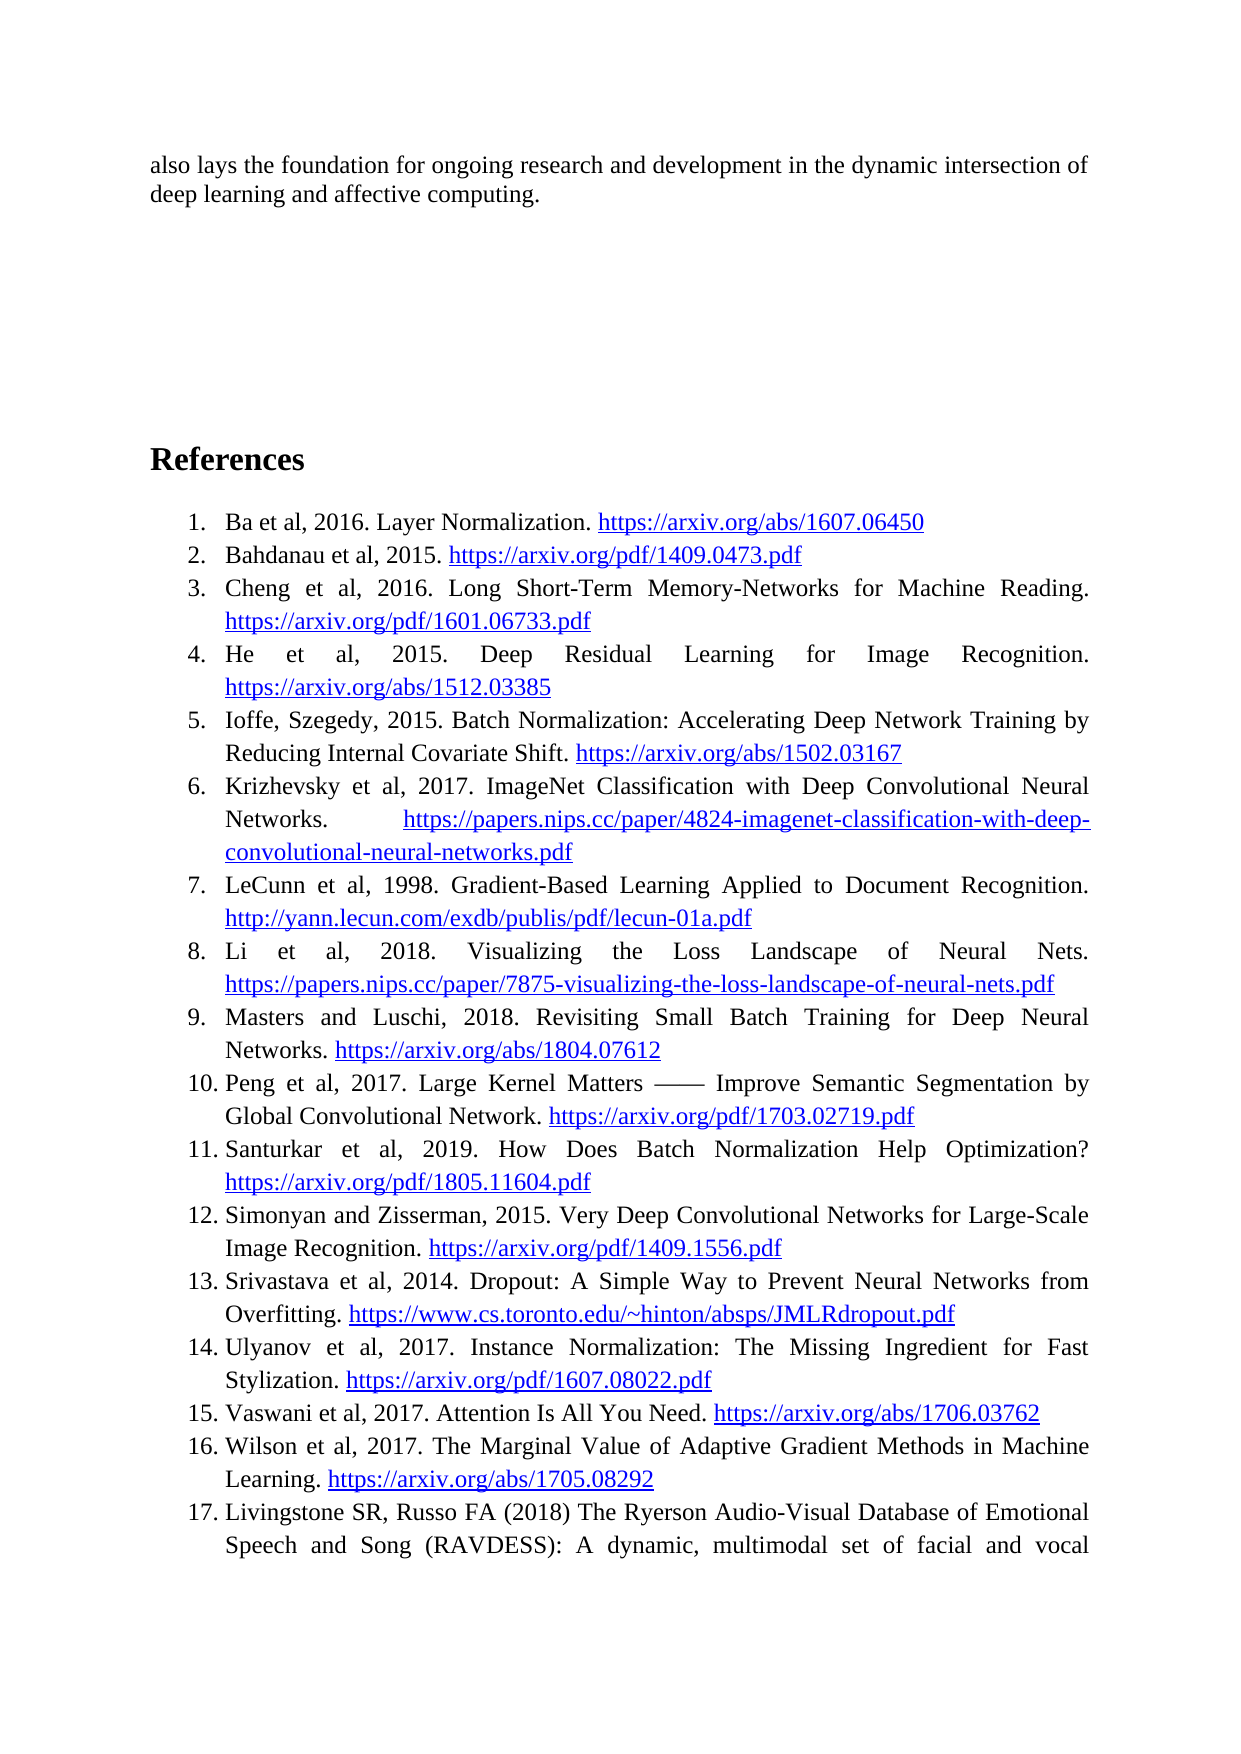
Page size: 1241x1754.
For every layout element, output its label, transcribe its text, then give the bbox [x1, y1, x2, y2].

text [150, 150, 1090, 207]
list Vaswani et al, 2017. Attention Is All You Need. https://arxiv.org/abs/1706.03762 [187, 1398, 1090, 1427]
list He et al, 2015. Deep Residual Learning for Image Recognition. https://arxiv.org/abs/1512.03385 [187, 639, 1090, 701]
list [187, 1497, 1090, 1559]
list Li et al, 2018. Visualizing the Loss Landscape of Neural Nets. https://papers.nips.cc/paper/7875-visualizing-the-loss-landscape-of-neural-nets.pdf [187, 936, 1090, 998]
list Cheng et al, 2016. Long Short-Term Memory-Networks for Machine Reading. https://arxiv.org/pdf/1601.06733.pdf [187, 573, 1090, 634]
list Krizhevsky et al, 2017. ImageNet Classification with Deep Convolutional Neural Networks. https://papers.nips.cc/paper/4824-imagenet-classification-with-deep-convolutional-neural-networks.pdf [187, 771, 1090, 866]
list Ba et al, 2016. Layer Normalization. https://arxiv.org/abs/1607.06450 [187, 507, 1090, 535]
list Wilson et al, 2017. The Marginal Value of Adaptive Gradient Methods in Machine Learning. https://arxiv.org/abs/1705.08292 [187, 1431, 1090, 1493]
list Ulyanov et al, 2017. Instance Normalization: The Missing Ingredient for Fast Stylization. https://arxiv.org/pdf/1607.08022.pdf [187, 1332, 1090, 1394]
list LeCunn et al, 1998. Gradient-Based Learning Applied to Document Recognition. http://yann.lecun.com/exdb/publis/pdf/lecun-01a.pdf [187, 870, 1090, 932]
list Simonyan and Zisserman, 2015. Very Deep Convolutional Networks for Large-Scale Image Recognition. https://arxiv.org/pdf/1409.1556.pdf [187, 1200, 1090, 1262]
list Santurkar et al, 2019. How Does Batch Normalization Help Optimization? https://arxiv.org/pdf/1805.11604.pdf [187, 1134, 1090, 1196]
list Srivastava et al, 2014. Dropout: A Simple Way to Prevent Neural Networks from Overfitting. https://www.cs.toronto.edu/~hinton/absps/JMLRdropout.pdf [187, 1266, 1090, 1328]
text References [150, 439, 1090, 477]
list Bahdanau et al, 2015. https://arxiv.org/pdf/1409.0473.pdf [187, 540, 1090, 568]
list Masters and Luschi, 2018. Revisiting Small Batch Training for Deep Neural Networks. https://arxiv.org/abs/1804.07612 [187, 1002, 1090, 1064]
list Ioffe, Szegedy, 2015. Batch Normalization: Accelerating Deep Network Training by Reducing Internal Covariate Shift. https://arxiv.org/abs/1502.03167 [187, 705, 1090, 767]
list Peng et al, 2017. Large Kernel Matters —— Improve Semantic Segmentation by Global Convolutional Network. https://arxiv.org/pdf/1703.02719.pdf [187, 1068, 1090, 1130]
